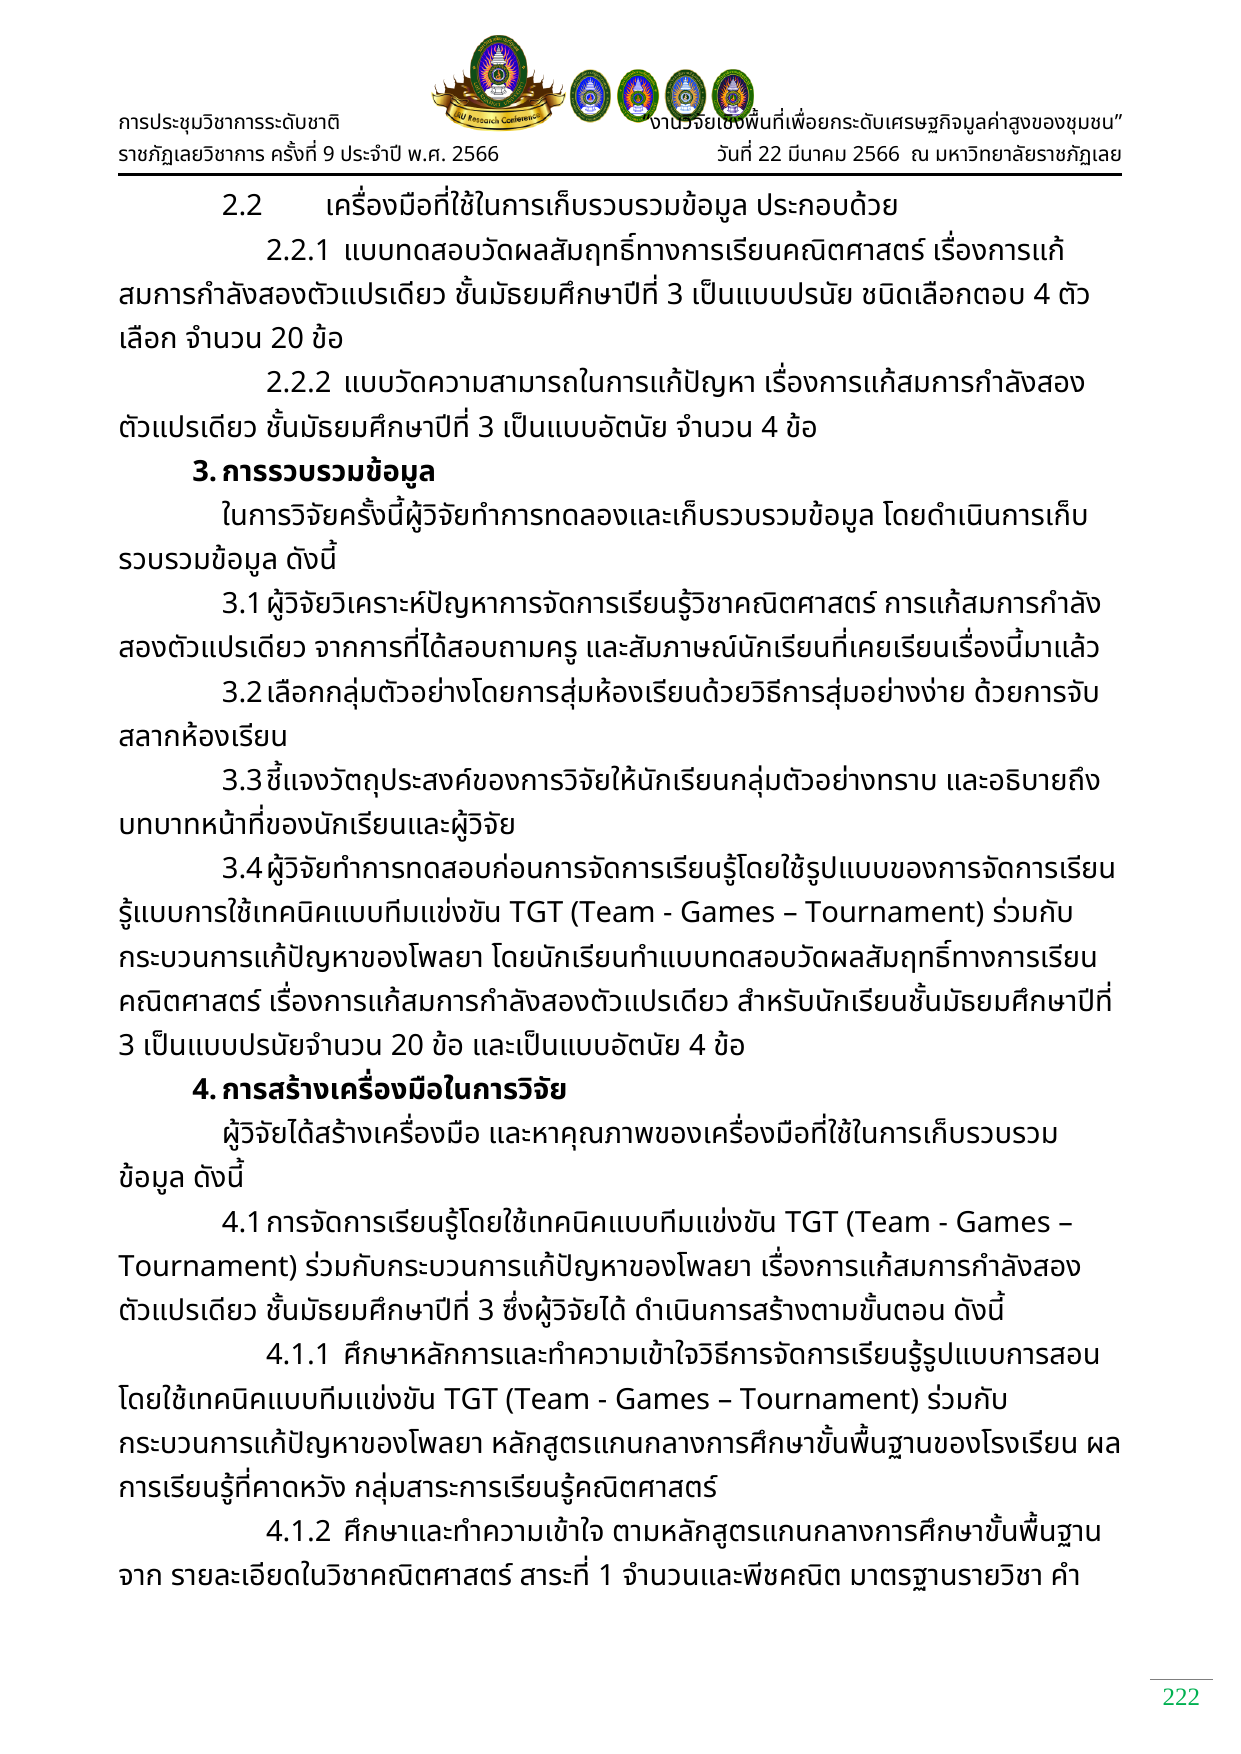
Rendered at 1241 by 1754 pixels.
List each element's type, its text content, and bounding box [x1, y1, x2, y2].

text ผู้วิจัยได้สร้างเครื่องมือ และหาคุณภาพของเครื่องมือที่ใช้ในการเก็บรวบรวมข้อมูล ดังนี้ [118, 1113, 1122, 1201]
text 3.2 เลือกกลุ่มตัวอย่างโดยการสุ่มห้องเรียนด้วยวิธีการสุ่มอย่างง่าย ด้วยการจับสลากห้องเรียน [118, 671, 1122, 759]
text 3.4 ผู้วิจัยทำการทดสอบก่อนการจัดการเรียนรู้โดยใช้รูปแบบของการจัดการเรียนรู้แบบการใช้เทคนิคแบบทีมแข่งขัน TGT (Team - Games – Tournament) ร่วมกับกระบวนการแก้ปัญหาของโพลยา โดยนักเรียนทำแบบทดสอบวัดผลสัมฤทธิ์ทางการเรียนคณิตศาสตร์ เรื่องการแก้สมการกำลังสองตัวแปรเดียว สำหรับนักเรียนชั้นมัธยมศึกษาปีที่ 3 เป็นแบบปรนัยจำนวน 20 ข้อ และเป็นแบบอัตนัย 4 ข้อ [118, 847, 1122, 1068]
picture [430, 32, 757, 134]
text 4.1.1 ศึกษาหลักการและทำความเข้าใจวิธีการจัดการเรียนรู้รูปแบบการสอนโดยใช้เทคนิคแบบทีมแข่งขัน TGT (Team - Games – Tournament) ร่วมกับกระบวนการแก้ปัญหาของโพลยา หลักสูตรแกนกลางการศึกษาขั้นพื้นฐานของโรงเรียน ผลการเรียนรู้ที่คาดหวัง กลุ่มสาระการเรียนรู้คณิตศาสตร์ [118, 1334, 1122, 1510]
text 2.2.1 แบบทดสอบวัดผลสัมฤทธิ์ทางการเรียนคณิตศาสตร์ เรื่องการแก้สมการกำลังสองตัวแปรเดียว ชั้นมัธยมศึกษาปีที่ 3 เป็นแบบปรนัย ชนิดเลือกตอบ 4 ตัวเลือก จำนวน 20 ข้อ [118, 229, 1122, 362]
text ในการวิจัยครั้งนี้ผู้วิจัยทำการทดลองและเก็บรวบรวมข้อมูล โดยดำเนินการเก็บรวบรวมข้อมูล ดังนี้ [118, 494, 1122, 582]
text 4.1 การจัดการเรียนรู้โดยใช้เทคนิคแบบทีมแข่งขัน TGT (Team - Games – Tournament) ร่วมกับกระบวนการแก้ปัญหาของโพลยา เรื่องการแก้สมการกำลังสองตัวแปรเดียว ชั้นมัธยมศึกษาปีที่ 3 ซึ่งผู้วิจัยได้ ดำเนินการสร้างตามขั้นตอน ดังนี้ [118, 1201, 1122, 1334]
text 2.2 เครื่องมือที่ใช้ในการเก็บรวบรวมข้อมูล ประกอบด้วย [118, 184, 1122, 229]
text 3.1 ผู้วิจัยวิเคราะห์ปัญหาการจัดการเรียนรู้วิชาคณิตศาสตร์ การแก้สมการกำลังสองตัวแปรเดียว จากการที่ได้สอบถามครู และสัมภาษณ์นักเรียนที่เคยเรียนเรื่องนี้มาแล้ว [118, 582, 1122, 671]
text 3. การรวบรวมข้อมูล [118, 450, 1122, 494]
text 3.3 ชี้แจงวัตถุประสงค์ของการวิจัยให้นักเรียนกลุ่มตัวอย่างทราบ และอธิบายถึงบทบาทหน้าที่ของนักเรียนและผู้วิจัย [118, 759, 1122, 847]
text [118, 1510, 1122, 1599]
text 4. การสร้างเครื่องมือในการวิจัย [118, 1068, 1122, 1113]
text 2.2.2 แบบวัดความสามารถในการแก้ปัญหา เรื่องการแก้สมการกำลังสองตัวแปรเดียว ชั้นมัธยมศึกษาปีที่ 3 เป็นแบบอัตนัย จำนวน 4 ข้อ [118, 362, 1122, 450]
